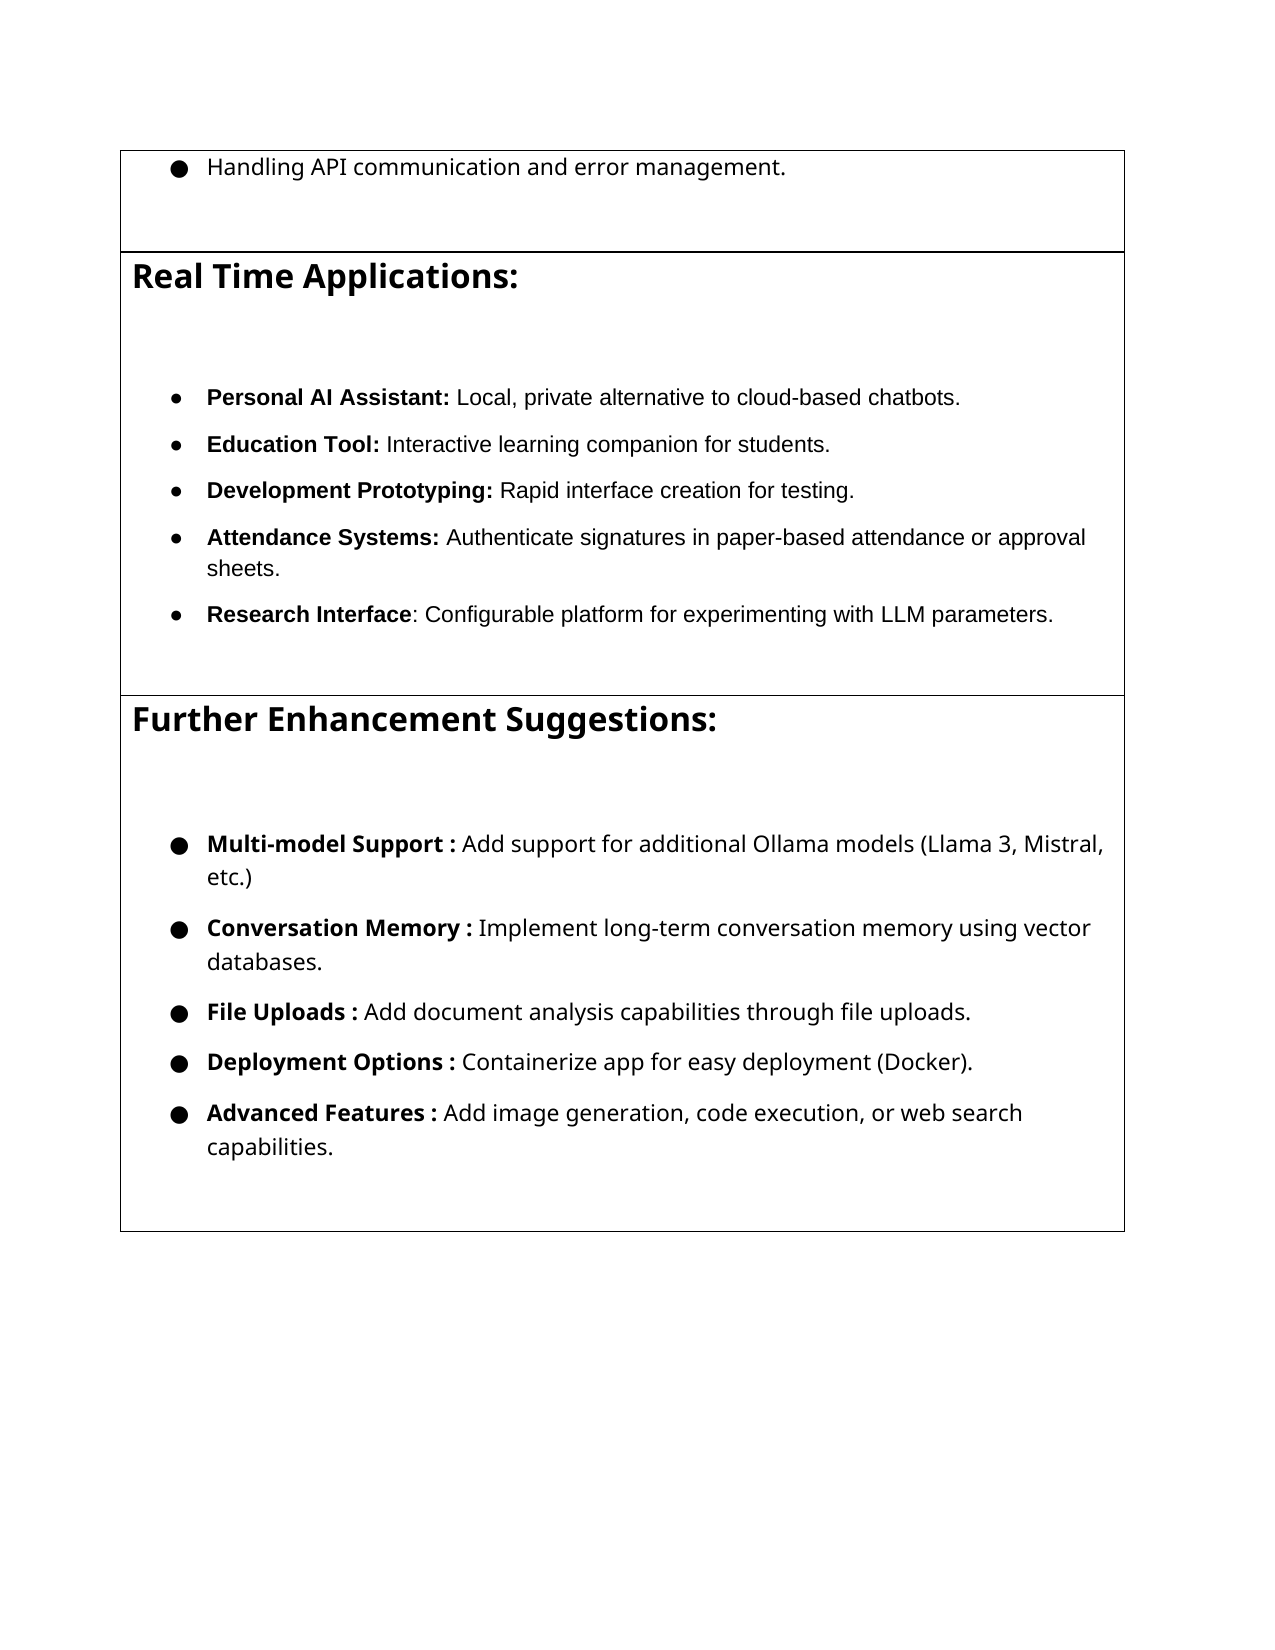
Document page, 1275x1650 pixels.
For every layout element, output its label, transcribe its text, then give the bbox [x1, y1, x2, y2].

table_cell Further Enhancement Suggestions: Multi-model Support : Add support for additional Ollama models (Llama 3, Mistral, etc.) Conversation Memory : Implement long-term conversation memory using vector databases. File Uploads : Add document analysis capabilities through file uploads. Deployment Options : Containerize app for easy deployment (Docker). Advanced Features : Add image generation, code execution, or web search capabilities. [121, 696, 1124, 1231]
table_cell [121, 151, 1124, 251]
table_cell Real Time Applications: Personal AI Assistant: Local, private alternative to cloud-based chatbots. Education Tool: Interactive learning companion for students. Development Prototyping: Rapid interface creation for testing. Attendance Systems: Authenticate signatures in paper-based attendance or approval sheets. Research Interface: Configurable platform for experimenting with LLM parameters. [121, 253, 1124, 695]
